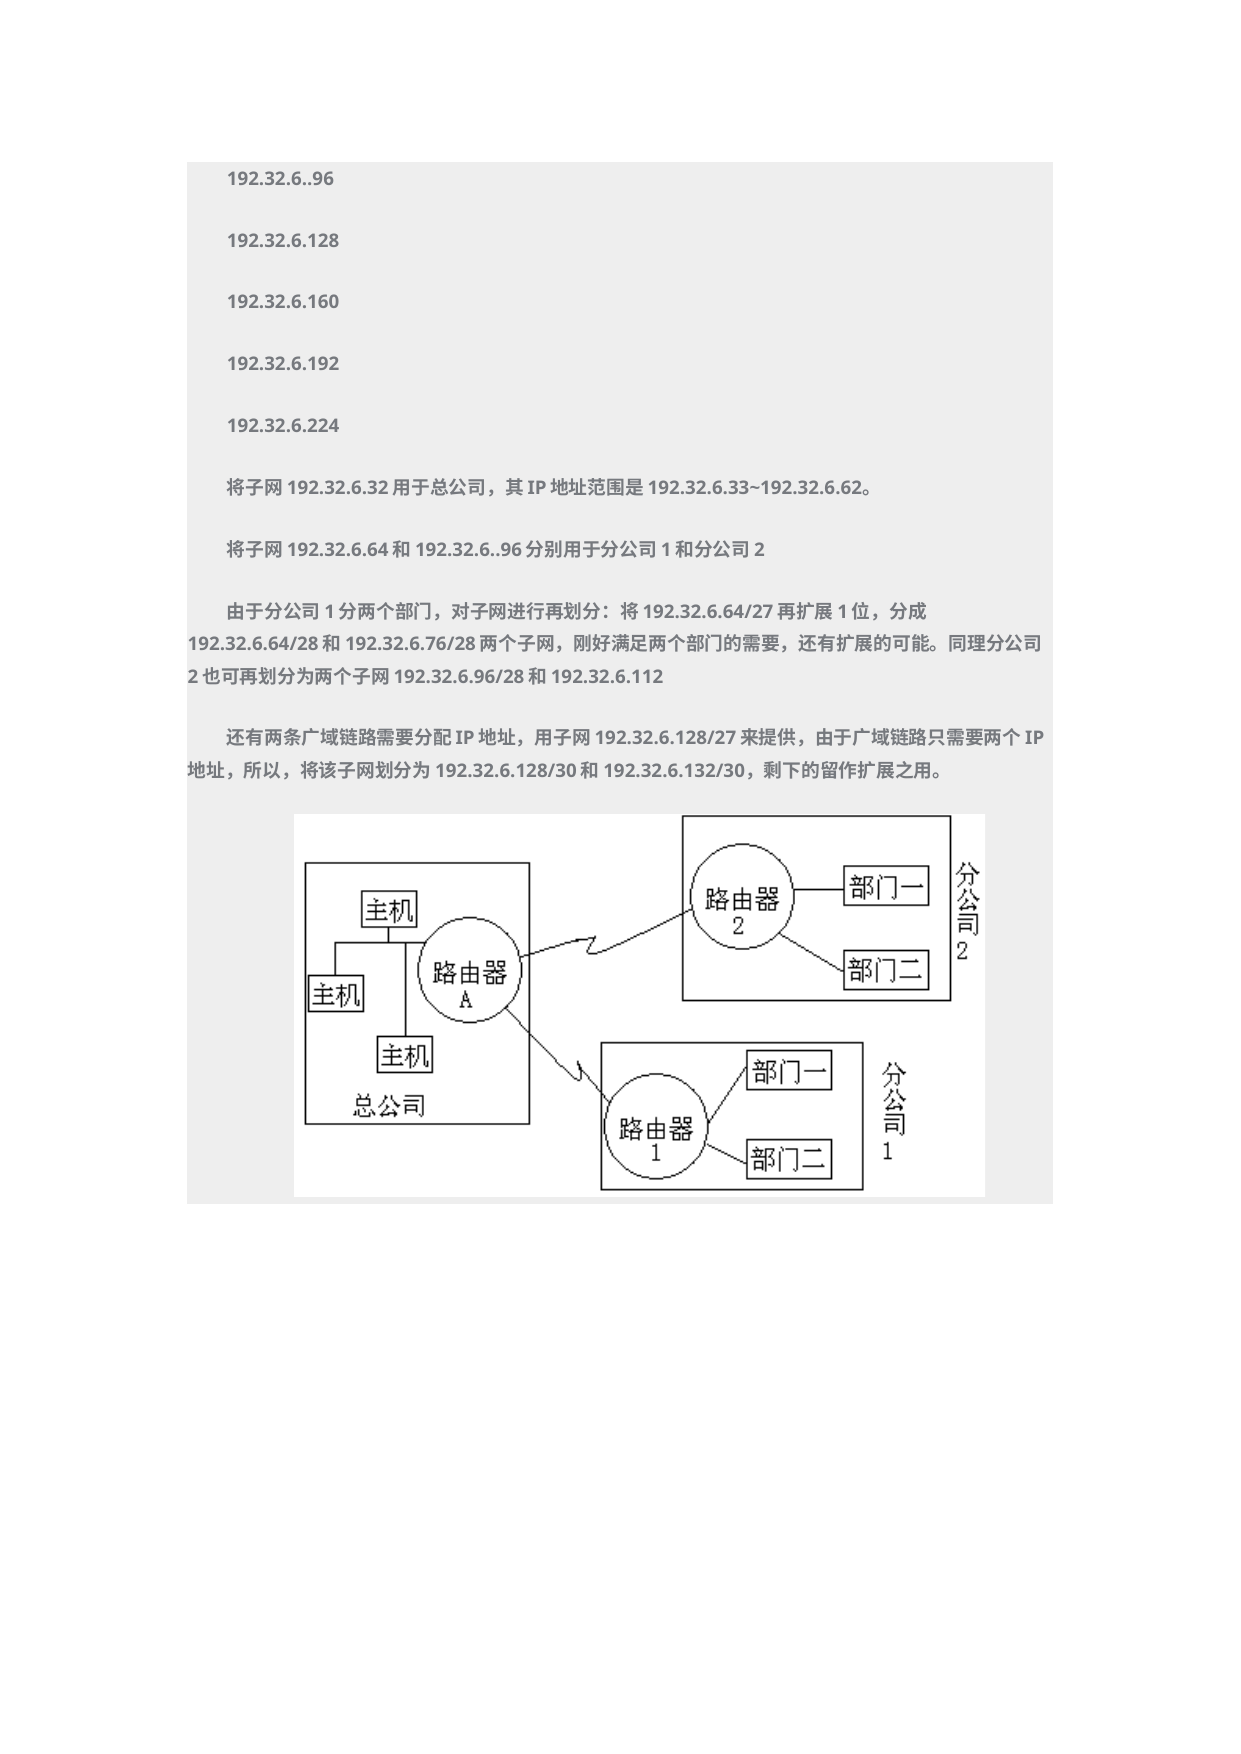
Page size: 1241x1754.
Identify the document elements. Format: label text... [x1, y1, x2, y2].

text 192.32.6.128 [187, 224, 1053, 256]
text 由于分公司1分两个部门，对子网进行再划分：将192.32.6.64/27再扩展1位，分成192.32.6.64/28和192.32.6.76/28两个子网，刚好满足两个部门的需要，还有扩展的可能。同理分公司2也可再划分为两个子网192.32.6.96/28和192.32.6.112 [187, 594, 1053, 691]
text 192.32.6..96 [187, 162, 1053, 194]
text 还有两条广域链路需要分配IP地址，用子网192.32.6.128/27来提供，由于广域链路只需要两个IP地址，所以，将该子网划分为192.32.6.128/30和192.32.6.132/30，剩下的留作扩展之用。 [187, 720, 1053, 785]
text 将子网192.32.6.64和192.32.6..96分别用于分公司1和分公司2 [187, 532, 1053, 564]
text 192.32.6.192 [187, 347, 1053, 379]
text 192.32.6.160 [187, 285, 1053, 318]
picture [294, 814, 986, 1197]
text 将子网192.32.6.32用于总公司，其IP地址范围是192.32.6.33~192.32.6.62。 [187, 470, 1053, 503]
text 192.32.6.224 [187, 409, 1053, 441]
